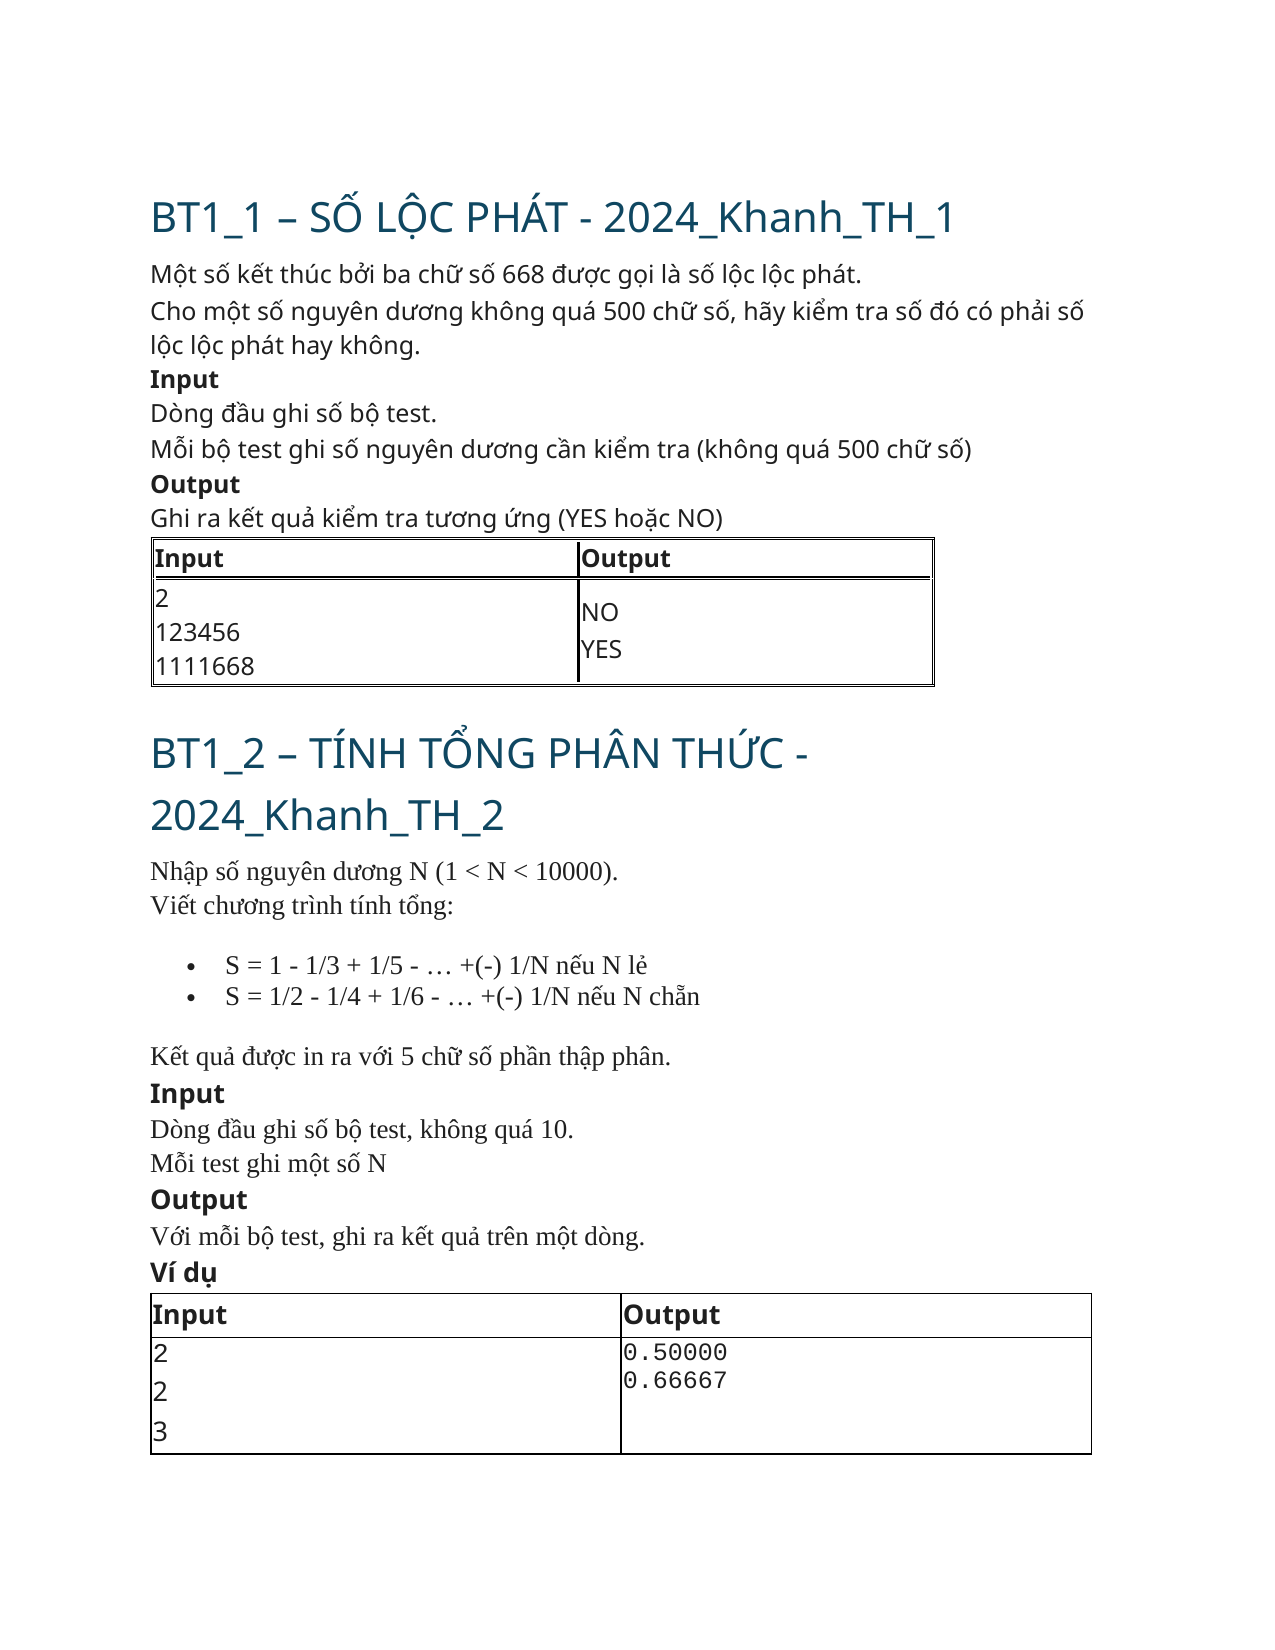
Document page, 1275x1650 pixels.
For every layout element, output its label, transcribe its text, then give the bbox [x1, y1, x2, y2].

list S = 1 - 1/3 + 1/5 - … +(-) 1/N nếu N lẻ [187, 949, 1125, 980]
text Cho một số nguyên dương không quá 500 chữ số, hãy kiểm tra số đó có phải số lộc lộc phát hay không. Input Dòng đầu ghi số bộ test. [150, 293, 1125, 430]
text Nhập số nguyên dương N (1 < N < 10000). [150, 855, 1125, 886]
text Dòng đầu ghi số bộ test, không quá 10. [150, 1113, 1125, 1144]
subtitle BT1_2 – TÍNH TỔNG PHÂN THỨC - 2024_Khanh_TH_2 [150, 724, 1125, 842]
text Với mỗi bộ test, ghi ra kết quả trên một dòng. [150, 1220, 1125, 1251]
text Một số kết thúc bởi ba chữ số 668 được gọi là số lộc lộc phát. [150, 257, 1125, 291]
table_header Input [152, 1294, 620, 1336]
text Output [150, 1180, 1125, 1217]
text Viết chương trình tính tổng: [150, 889, 1125, 920]
text Mỗi bộ test ghi số nguyên dương cần kiểm tra (không quá 500 chữ số) Output Ghi ra kết quả kiểm tra tương ứng (YES hoặc NO) [150, 432, 1125, 534]
text Input [150, 1074, 1125, 1111]
table_cell 2 123456 1111668 [154, 576, 578, 684]
text Mỗi test ghi một số N [150, 1147, 1125, 1178]
table_header Output [578, 540, 932, 576]
text Kết quả được in ra với 5 chữ số phần thập phân. [150, 1041, 1125, 1072]
table_cell 2 2 3 [152, 1338, 620, 1453]
text Ví dụ [150, 1253, 1125, 1290]
table_cell 0.50000 0.66667 [622, 1338, 1091, 1453]
table_header Input [154, 540, 578, 576]
subtitle BT1_1 – SỐ LỘC PHÁT - 2024_Khanh_TH_1 [150, 187, 1125, 244]
list S = 1/2 - 1/4 + 1/6 - … +(-) 1/N nếu N chẵn [187, 980, 1125, 1011]
table_cell NO YES [578, 576, 932, 684]
table_header Output [622, 1294, 1091, 1336]
